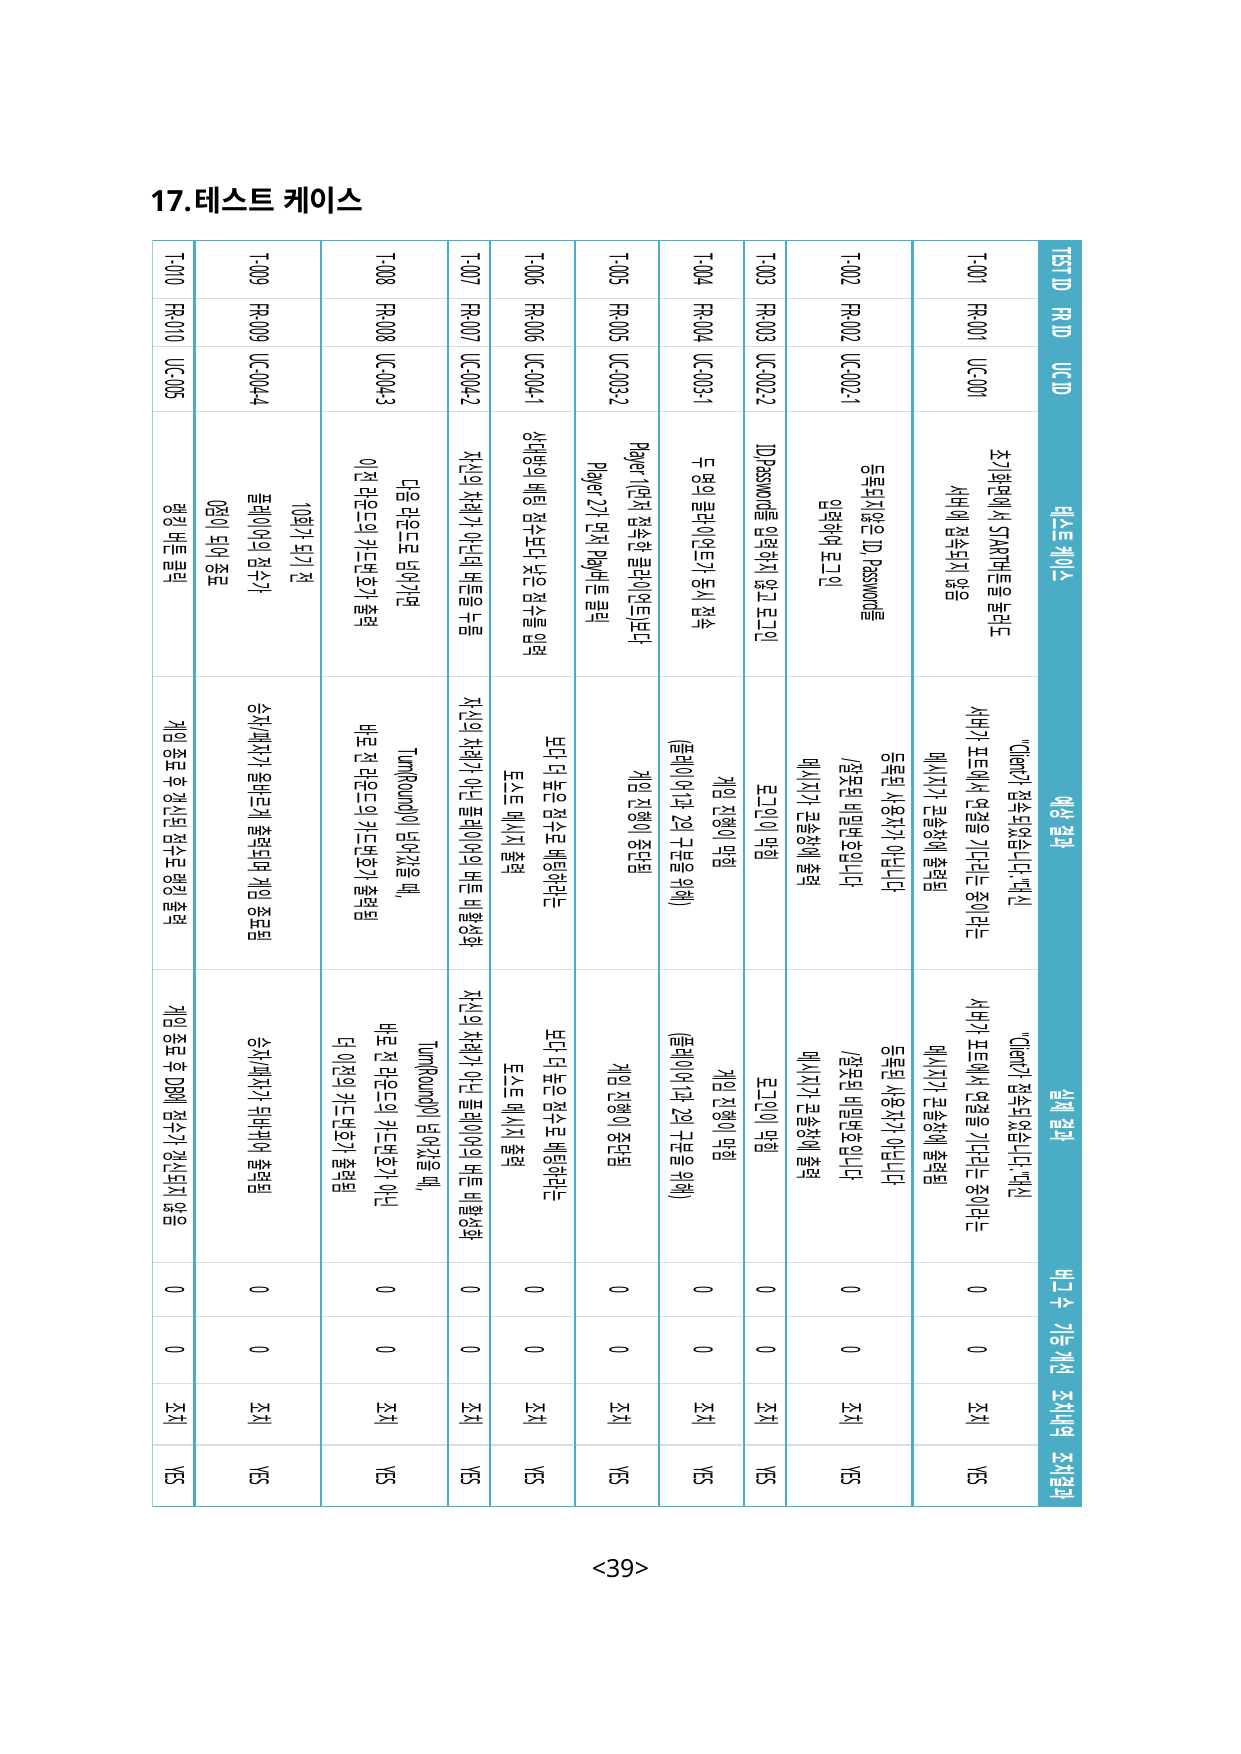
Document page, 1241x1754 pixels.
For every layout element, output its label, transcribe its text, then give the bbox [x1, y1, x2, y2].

subtitle 테스트 케이스 [150, 177, 1090, 219]
